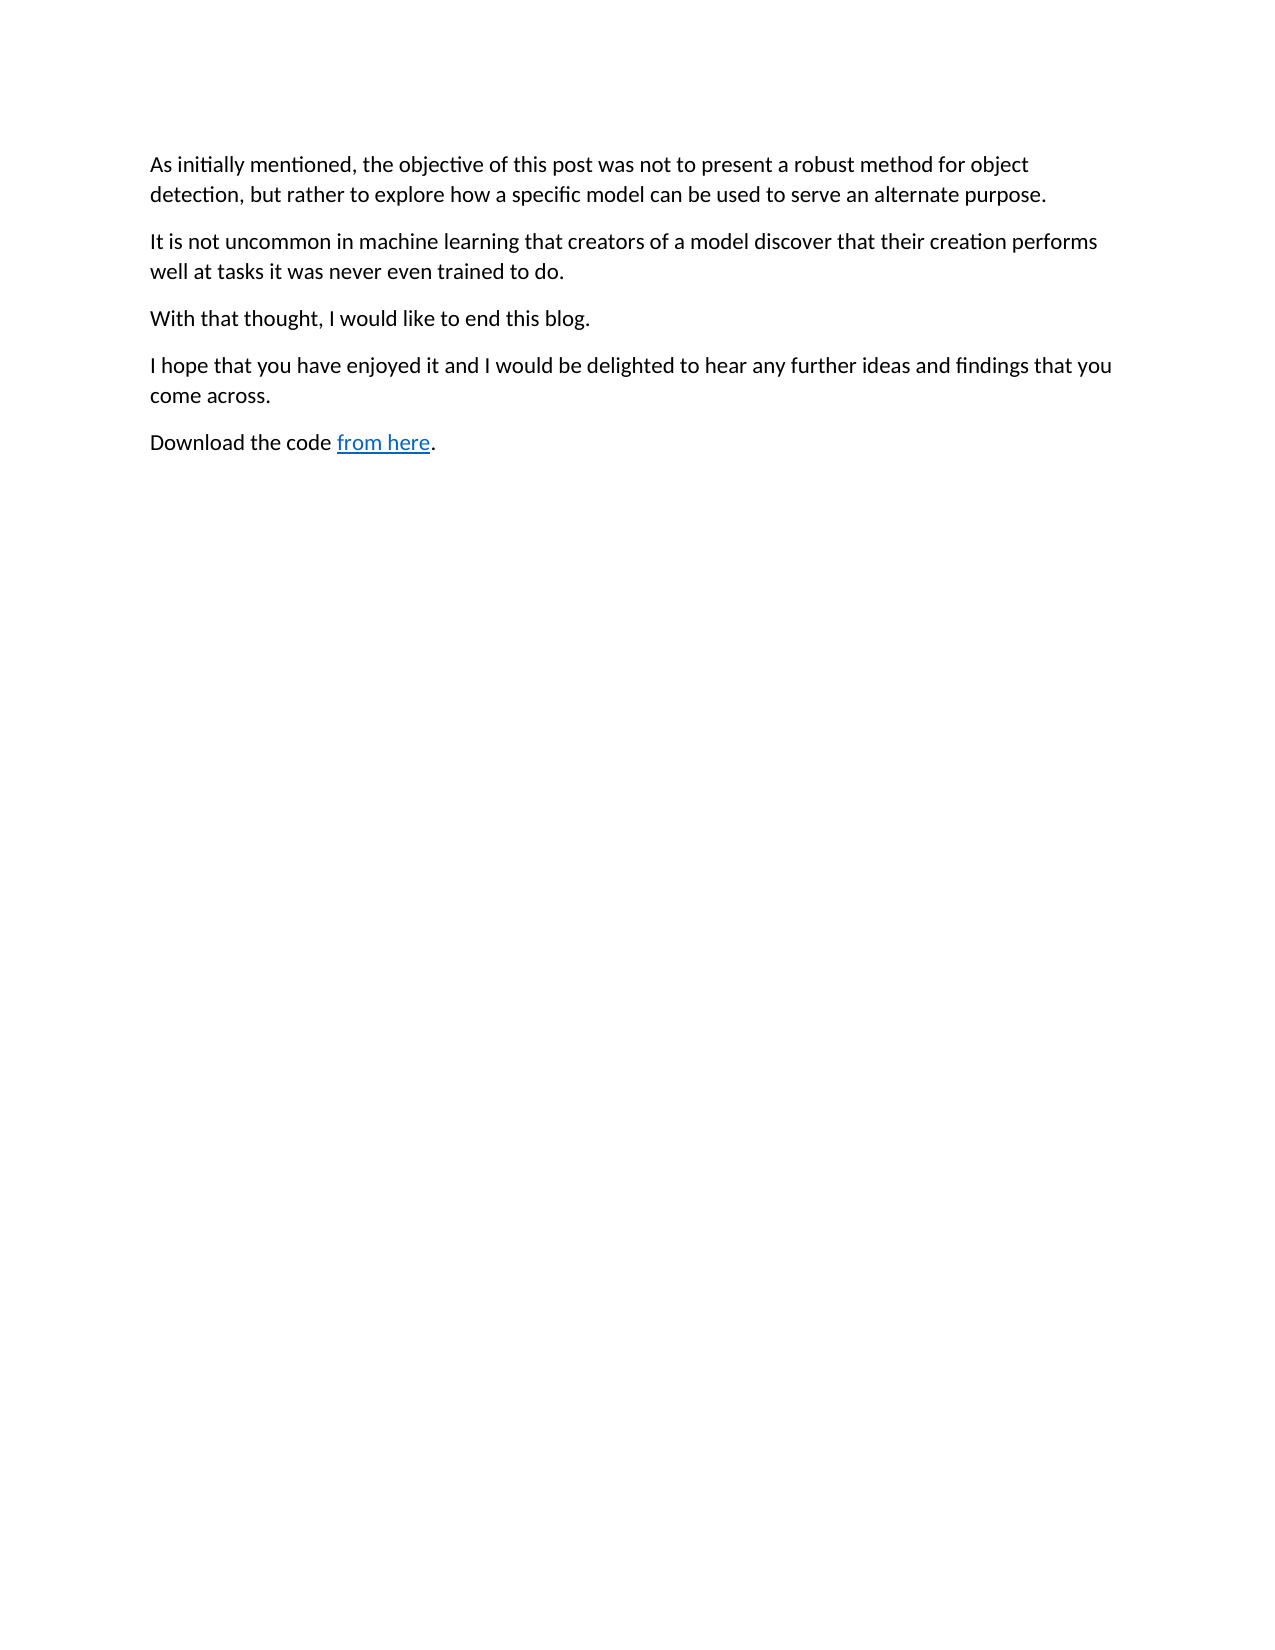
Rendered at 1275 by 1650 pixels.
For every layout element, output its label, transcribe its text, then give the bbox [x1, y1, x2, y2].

text Download the code from here. [150, 428, 1125, 456]
text I hope that you have enjoyed it and I would be delighted to hear any further ideas and findings that you come across. [150, 351, 1125, 409]
text With that thought, I would like to end this blog. [150, 304, 1125, 332]
text It is not uncommon in machine learning that creators of a model discover that their creation performs well at tasks it was never even trained to do. [150, 227, 1125, 285]
text As initially mentioned, the objective of this post was not to present a robust method for object detection, but rather to explore how a specific model can be used to serve an alternate purpose. [150, 150, 1125, 208]
